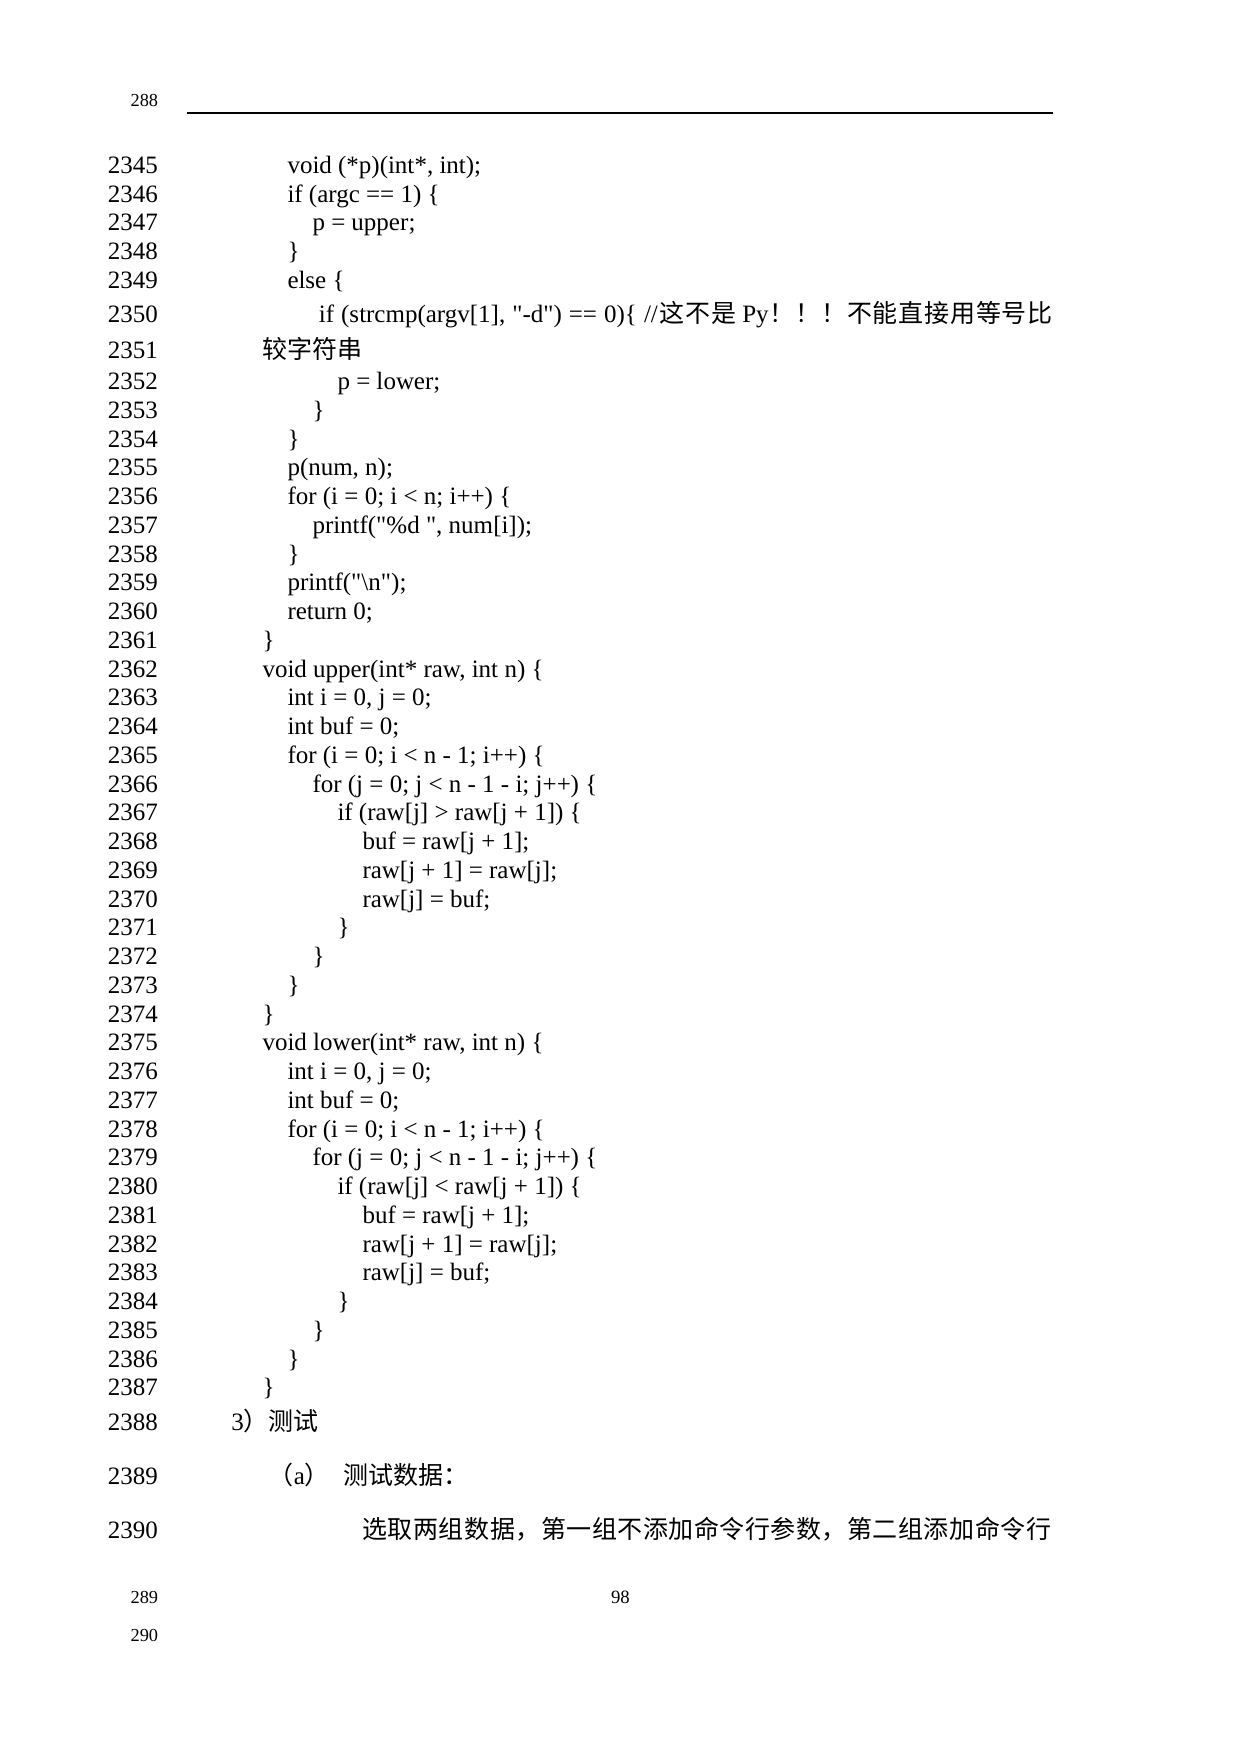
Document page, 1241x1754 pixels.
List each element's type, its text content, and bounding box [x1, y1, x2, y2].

text raw[j] = buf; [262, 884, 1053, 912]
text } [262, 539, 1053, 567]
text void upper(int* raw, int n) { [262, 654, 1053, 682]
text } [262, 1315, 1053, 1344]
text } [262, 236, 1053, 265]
text for (j = 0; j < n - 1 - i; j++) { [262, 1142, 1053, 1171]
text for (j = 0; j < n - 1 - i; j++) { [262, 769, 1053, 797]
text void lower(int* raw, int n) { [262, 1027, 1053, 1056]
text int i = 0, j = 0; [262, 1056, 1053, 1085]
text } [262, 999, 1053, 1027]
text if (argc == 1) { [262, 179, 1053, 207]
text } [262, 1344, 1053, 1372]
text printf("\n"); [262, 567, 1053, 596]
text buf = raw[j + 1]; [262, 826, 1053, 855]
text } [262, 941, 1053, 970]
text void (*p)(int*, int); [262, 150, 1053, 179]
text } [262, 1372, 1053, 1401]
text for (i = 0; i < n - 1; i++) { [262, 1114, 1053, 1142]
text for (i = 0; i < n - 1; i++) { [262, 740, 1053, 769]
text } [262, 424, 1053, 452]
text int i = 0, j = 0; [262, 682, 1053, 711]
text printf("%d ", num[i]); [262, 510, 1053, 539]
text buf = raw[j + 1]; [262, 1200, 1053, 1229]
text p = lower; [262, 366, 1053, 395]
text 3）测试 [187, 1401, 1053, 1437]
text p = upper; [262, 207, 1053, 236]
text } [262, 912, 1053, 941]
text raw[j + 1] = raw[j]; [262, 1229, 1053, 1257]
text int buf = 0; [262, 711, 1053, 740]
text } [262, 1286, 1053, 1315]
text int buf = 0; [262, 1085, 1053, 1114]
text raw[j + 1] = raw[j]; [262, 855, 1053, 884]
text } [262, 625, 1053, 654]
text for (i = 0; i < n; i++) { [262, 481, 1053, 510]
text if (raw[j] > raw[j + 1]) { [262, 797, 1053, 826]
text if (strcmp(argv[1], "-d") == 0){ //这不是Py！！！不能直接用等号比较字符串 [262, 294, 1053, 366]
text if (raw[j] < raw[j + 1]) { [262, 1171, 1053, 1200]
list 测试数据： [268, 1456, 1053, 1492]
text p(num, n); [262, 452, 1053, 481]
text } [262, 395, 1053, 424]
text return 0; [262, 596, 1053, 625]
text else { [262, 265, 1053, 294]
text raw[j] = buf; [262, 1257, 1053, 1286]
text } [262, 970, 1053, 999]
